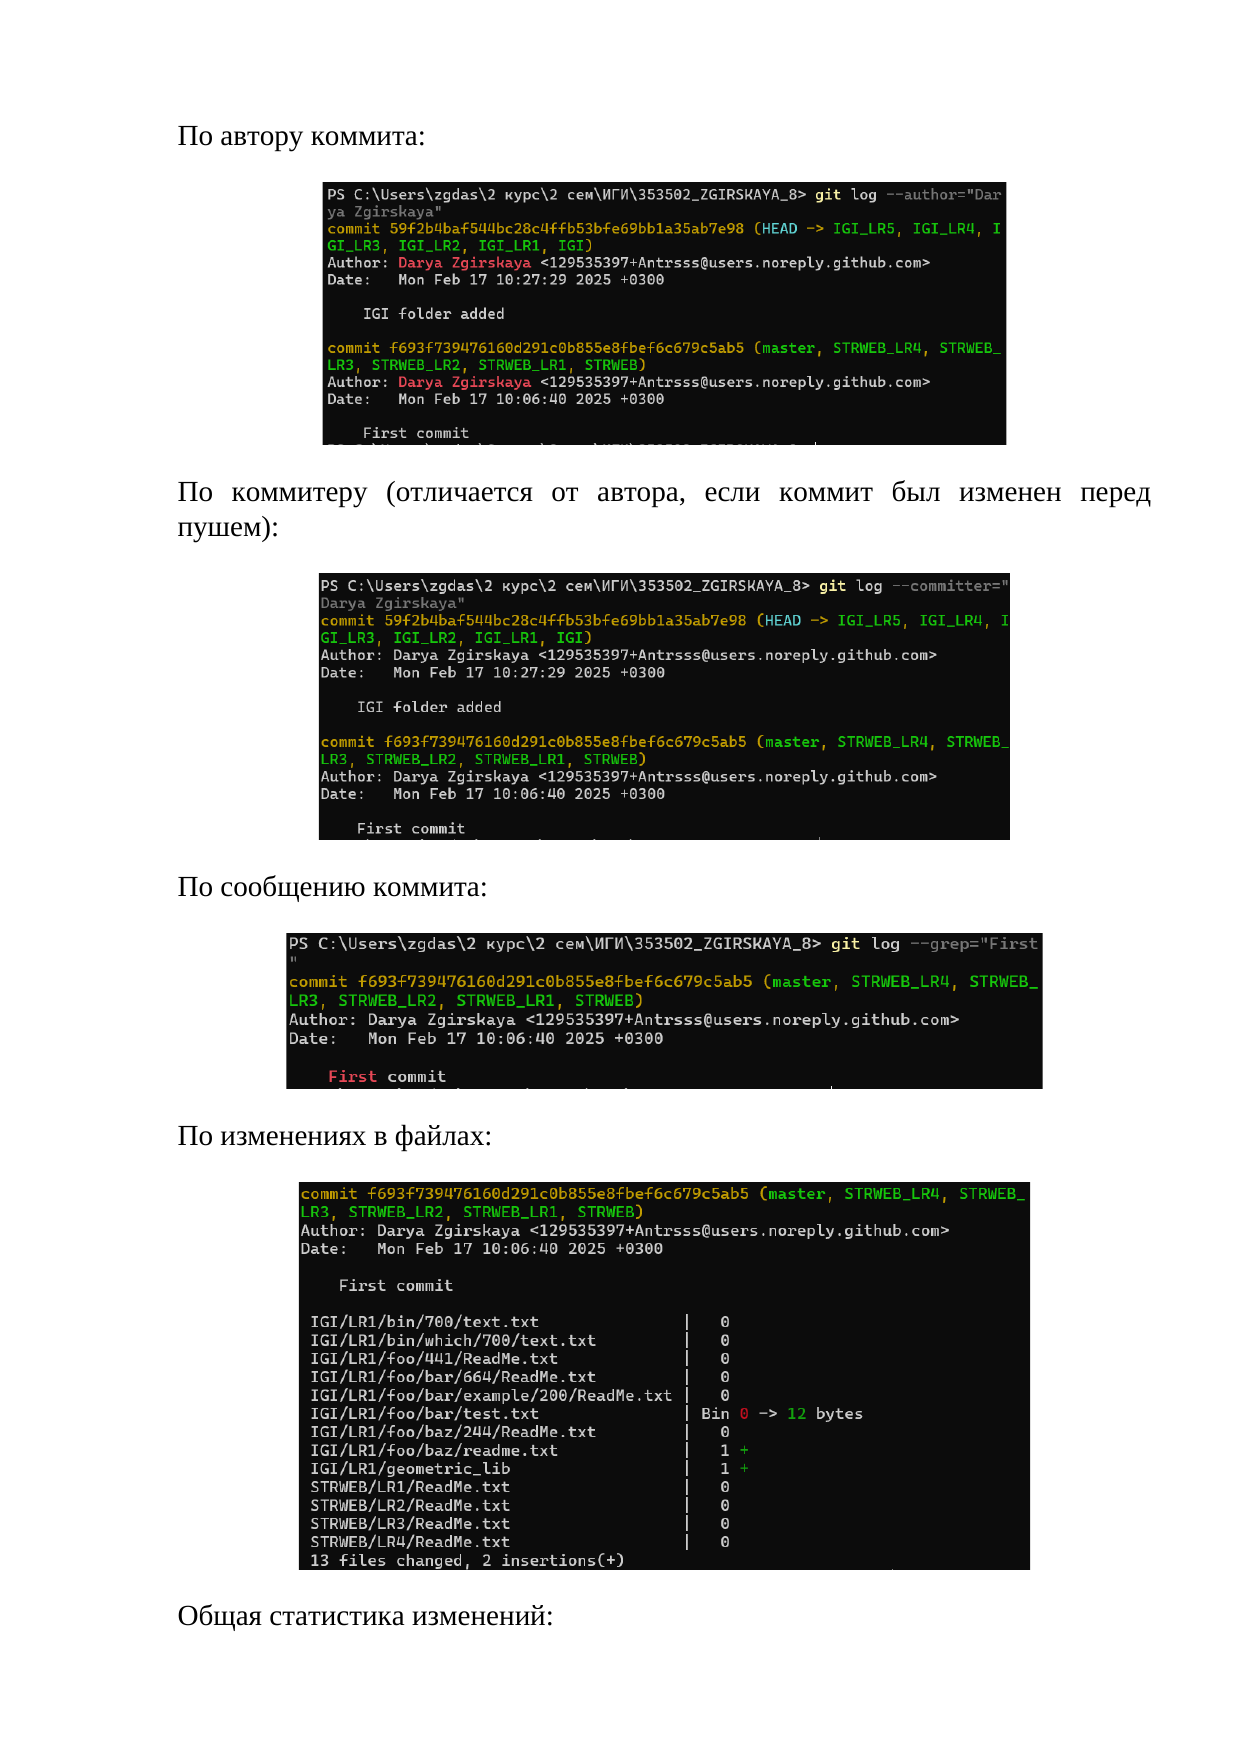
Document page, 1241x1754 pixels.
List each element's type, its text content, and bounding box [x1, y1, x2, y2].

text Общая статистика изменений: [177, 1598, 1152, 1632]
picture [286, 933, 1043, 1089]
picture [318, 573, 1010, 840]
text По автору коммита: [177, 118, 1152, 152]
text По изменениях в файлах: [177, 1118, 1152, 1151]
picture [322, 182, 1007, 445]
picture [298, 1182, 1030, 1570]
text По коммитеру (отличается от автора, если коммит был изменен перед пушем): [177, 474, 1152, 542]
text По сообщению коммита: [177, 869, 1152, 902]
